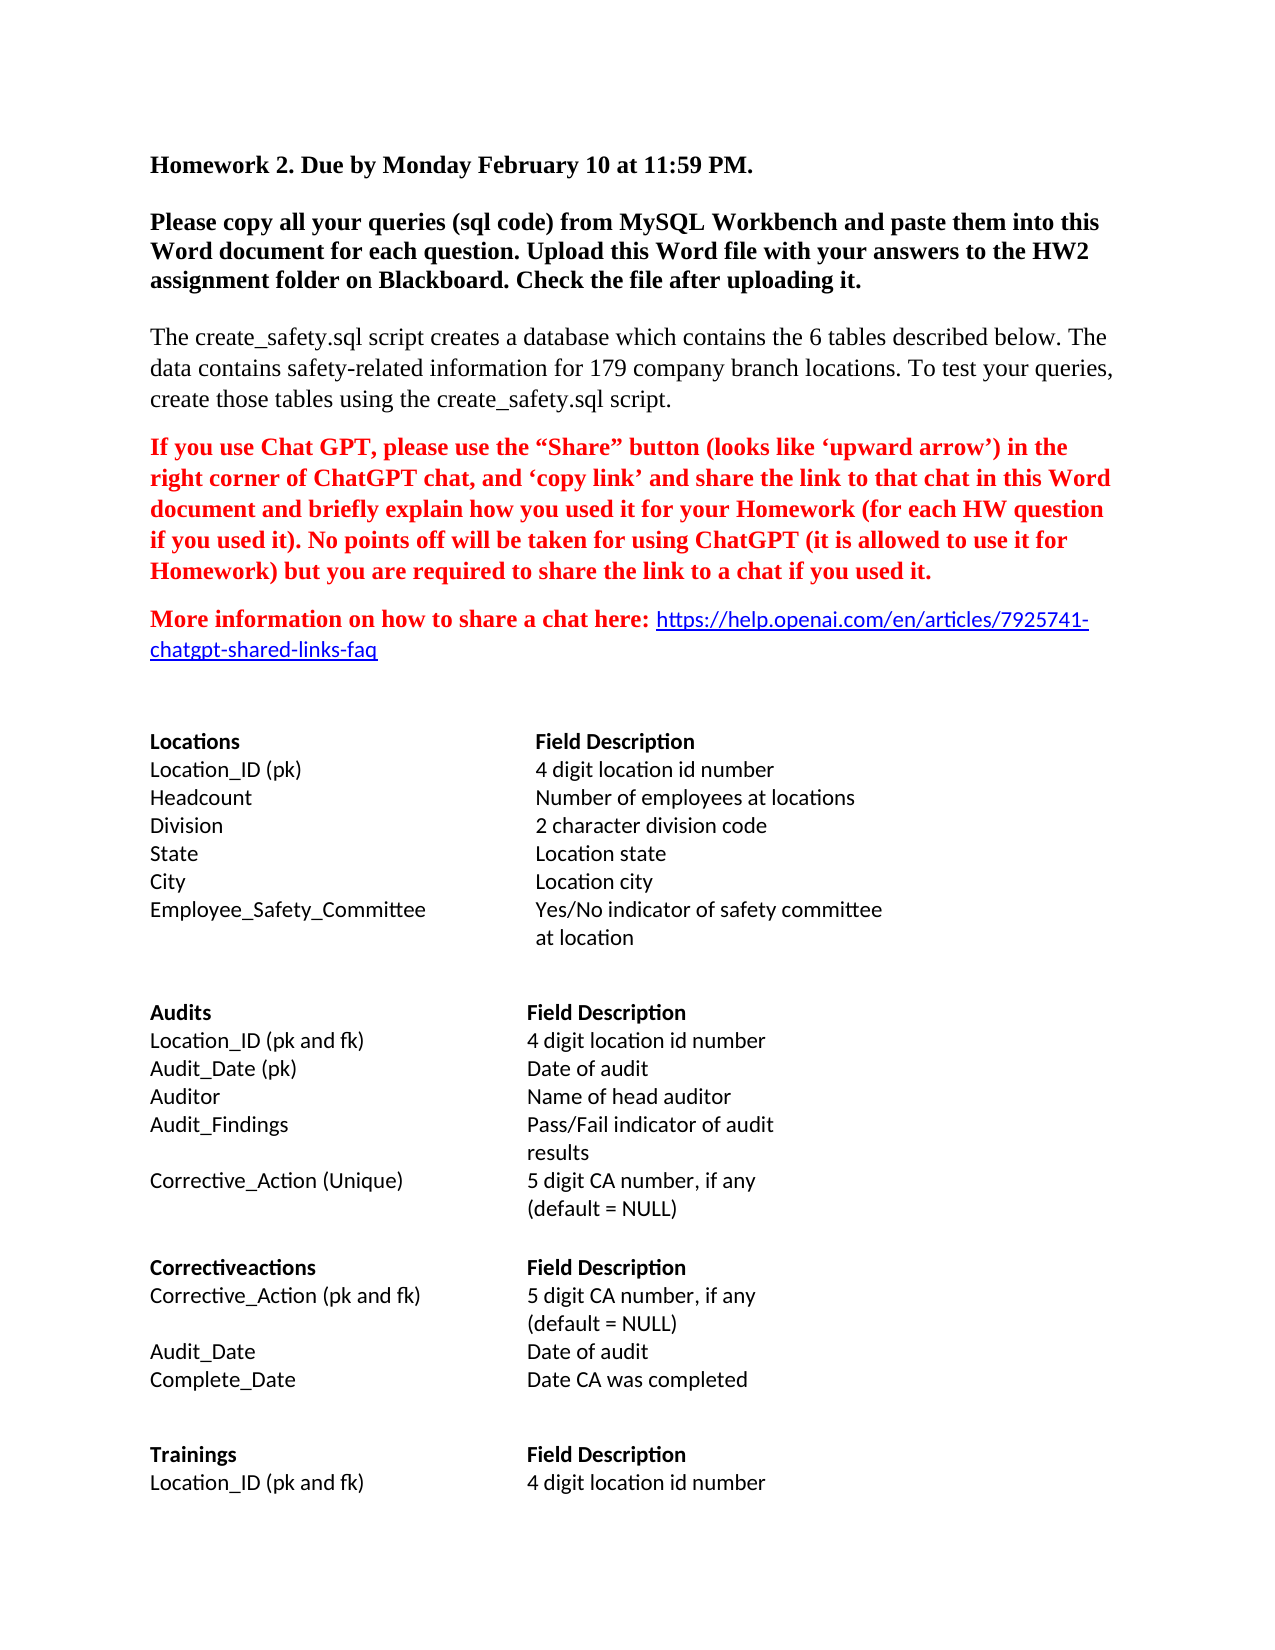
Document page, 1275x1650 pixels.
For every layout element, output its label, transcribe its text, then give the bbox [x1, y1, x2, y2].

text Homework 2. Due by Monday February 10 at 11:59 PM. [150, 150, 1125, 179]
table_cell Headcount [139, 784, 524, 811]
table_cell Audit_Date [139, 1337, 516, 1365]
text Please copy all your queries (sql code) from MySQL Workbench and paste them into this Word document for each question. Upload this Word file with your answers to the HW2 assignment folder on Blackboard. Check the file after uploading it. [150, 207, 1125, 294]
table_cell Date of audit [516, 1337, 842, 1365]
text More information on how to share a chat here: https://help.openai.com/en/articles/7925741-chatgpt-shared-links-faq [150, 604, 1125, 663]
table_cell Location city [524, 868, 909, 896]
table_cell Auditor [139, 1083, 516, 1111]
table_cell Corrective_Action (pk and fk) [139, 1281, 516, 1337]
table_cell 4 digit location id number [516, 1026, 842, 1054]
table_cell Location_ID (pk and fk) [139, 1026, 516, 1054]
table_cell Employee_Safety_Committee [139, 896, 524, 952]
table_cell City [139, 868, 524, 896]
table_cell Corrective_Action (Unique) [139, 1167, 516, 1223]
table_cell 5 digit CA number, if any (default = NULL) [516, 1281, 842, 1337]
table_cell 2 character division code [524, 811, 909, 839]
table_cell Yes/No indicator of safety committee at location [524, 896, 909, 952]
text The create_safety.sql script creates a database which contains the 6 tables described below. The data contains safety-related information for 179 company branch locations. To test your queries, create those tables using the create_safety.sql script. [150, 322, 1125, 413]
table_cell Location_ID (pk) [139, 755, 524, 783]
table_header Trainings [139, 1440, 516, 1468]
table_cell Name of head auditor [516, 1083, 842, 1111]
table_cell 4 digit location id number [516, 1468, 789, 1496]
table_header Audits [139, 999, 516, 1026]
table_cell Date of audit [516, 1055, 842, 1082]
text If you use Chat GPT, please use the “Share” button (looks like ‘upward arrow’) in the right corner of ChatGPT chat, and ‘copy link’ and share the link to that chat in this Word document and briefly explain how you used it for your Homework (for each HW question if you used it). No points off will be taken for using ChatGPT (it is allowed to use it for Homework) but you are required to share the link to a chat if you used it. [150, 432, 1125, 585]
table_cell 4 digit location id number [524, 755, 909, 783]
table_cell Date CA was completed [516, 1365, 842, 1393]
table_header Locations [139, 728, 524, 755]
table_header Field Description [524, 728, 909, 755]
table_cell Complete_Date [139, 1365, 516, 1393]
table_header Field Description [516, 999, 842, 1026]
table_header Field Description [516, 1253, 842, 1281]
table_cell Location state [524, 840, 909, 867]
table_cell Audit_Date (pk) [139, 1055, 516, 1082]
table_cell 5 digit CA number, if any (default = NULL) [516, 1167, 842, 1223]
table_cell Division [139, 811, 524, 839]
table_cell Location_ID (pk and fk) [139, 1468, 516, 1496]
table_cell State [139, 840, 524, 867]
table_cell Audit_Findings [139, 1111, 516, 1167]
table_cell Pass/Fail indicator of audit results [516, 1111, 842, 1167]
table_header Correctiveactions [139, 1253, 516, 1281]
table_cell Number of employees at locations [524, 784, 909, 811]
table_header Field Description [516, 1440, 789, 1468]
